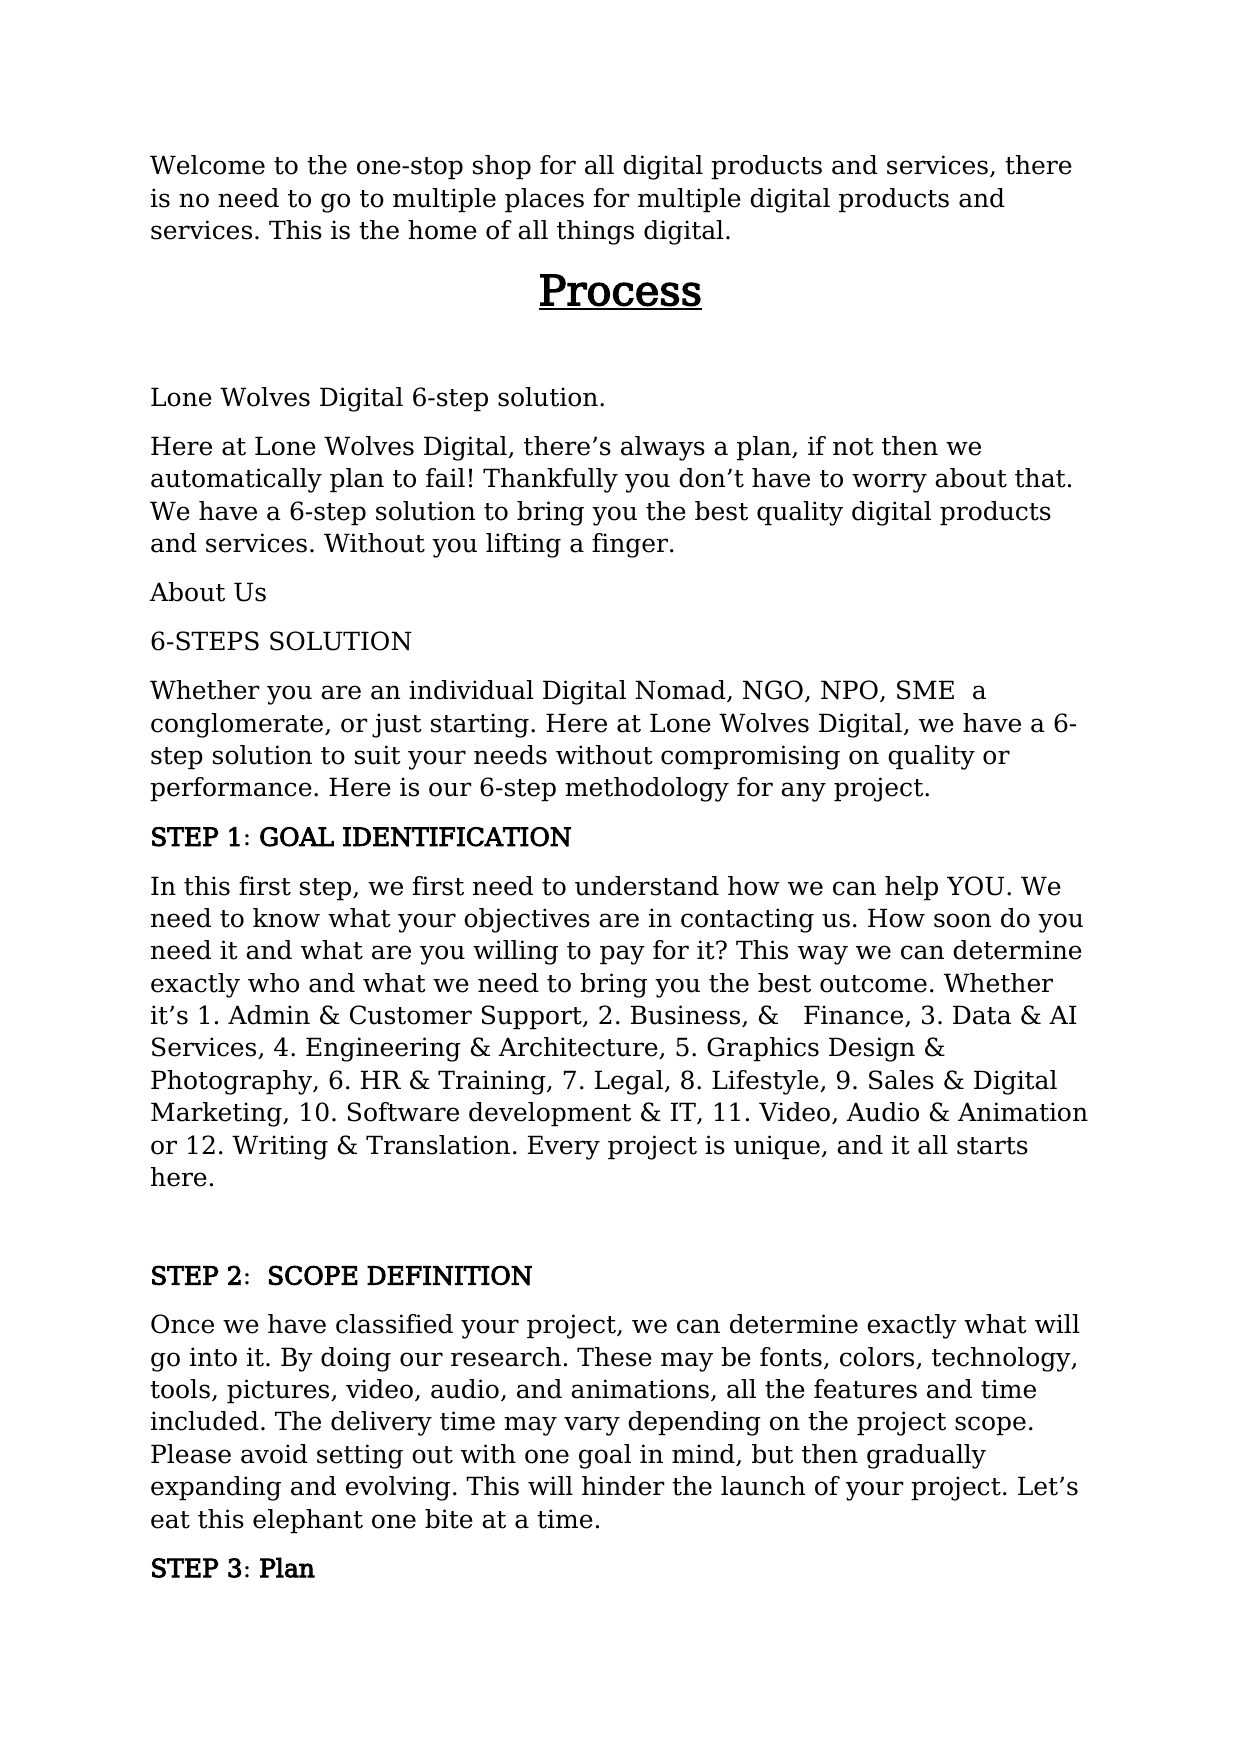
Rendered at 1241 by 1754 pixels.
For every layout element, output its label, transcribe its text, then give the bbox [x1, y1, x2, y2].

text About Us [150, 577, 1090, 607]
text Here at Lone Wolves Digital, there’s always a plan, if not then we automatically plan to fail! Thankfully you don’t have to worry about that. We have a 6-step solution to bring you the best quality digital products and services. Without you lifting a finger. [150, 430, 1090, 558]
text Whether you are an individual Digital Nomad, NGO, NPO, SME a conglomerate, or just starting. Here at Lone Wolves Digital, we have a 6-step solution to suit your needs without compromising on quality or performance. Here is our 6-step methodology for any project. [150, 675, 1090, 802]
text Process [150, 264, 1090, 314]
text 6-STEPS SOLUTION [150, 626, 1090, 656]
text STEP 3: Plan [150, 1552, 1090, 1582]
text Lone Wolves Digital 6-step solution. [150, 381, 1090, 411]
text Welcome to the one-stop shop for all digital products and services, there is no need to go to multiple places for multiple digital products and services. This is the home of all things digital. [150, 150, 1090, 245]
text STEP 2: SCOPE DEFINITION [150, 1260, 1090, 1290]
text STEP 1: GOAL IDENTIFICATION [150, 821, 1090, 851]
text Once we have classified your project, we can determine exactly what will go into it. By doing our research. These may be fonts, colors, technology, tools, pictures, video, audio, and animations, all the features and time included. The delivery time may vary depending on the project scope. Please avoid setting out with one goal in mind, but then gradually expanding and evolving. This will hinder the launch of your project. Let’s eat this elephant one bite at a time. [150, 1309, 1090, 1533]
text In this first step, we first need to understand how we can help YOU. We need to know what your objectives are in contacting us. How soon do you need it and what are you willing to pay for it? This way we can determine exactly who and what we need to bring you the best outcome. Whether it’s 1. Admin & Customer Support, 2. Business, & Finance, 3. Data & AI Services, 4. Engineering & Architecture, 5. Graphics Design & Photography, 6. HR & Training, 7. Legal, 8. Lifestyle, 9. Sales & Digital Marketing, 10. Software development & IT, 11. Video, Audio & Animation or 12. Writing & Translation. Every project is unique, and it all starts here. [150, 870, 1090, 1192]
